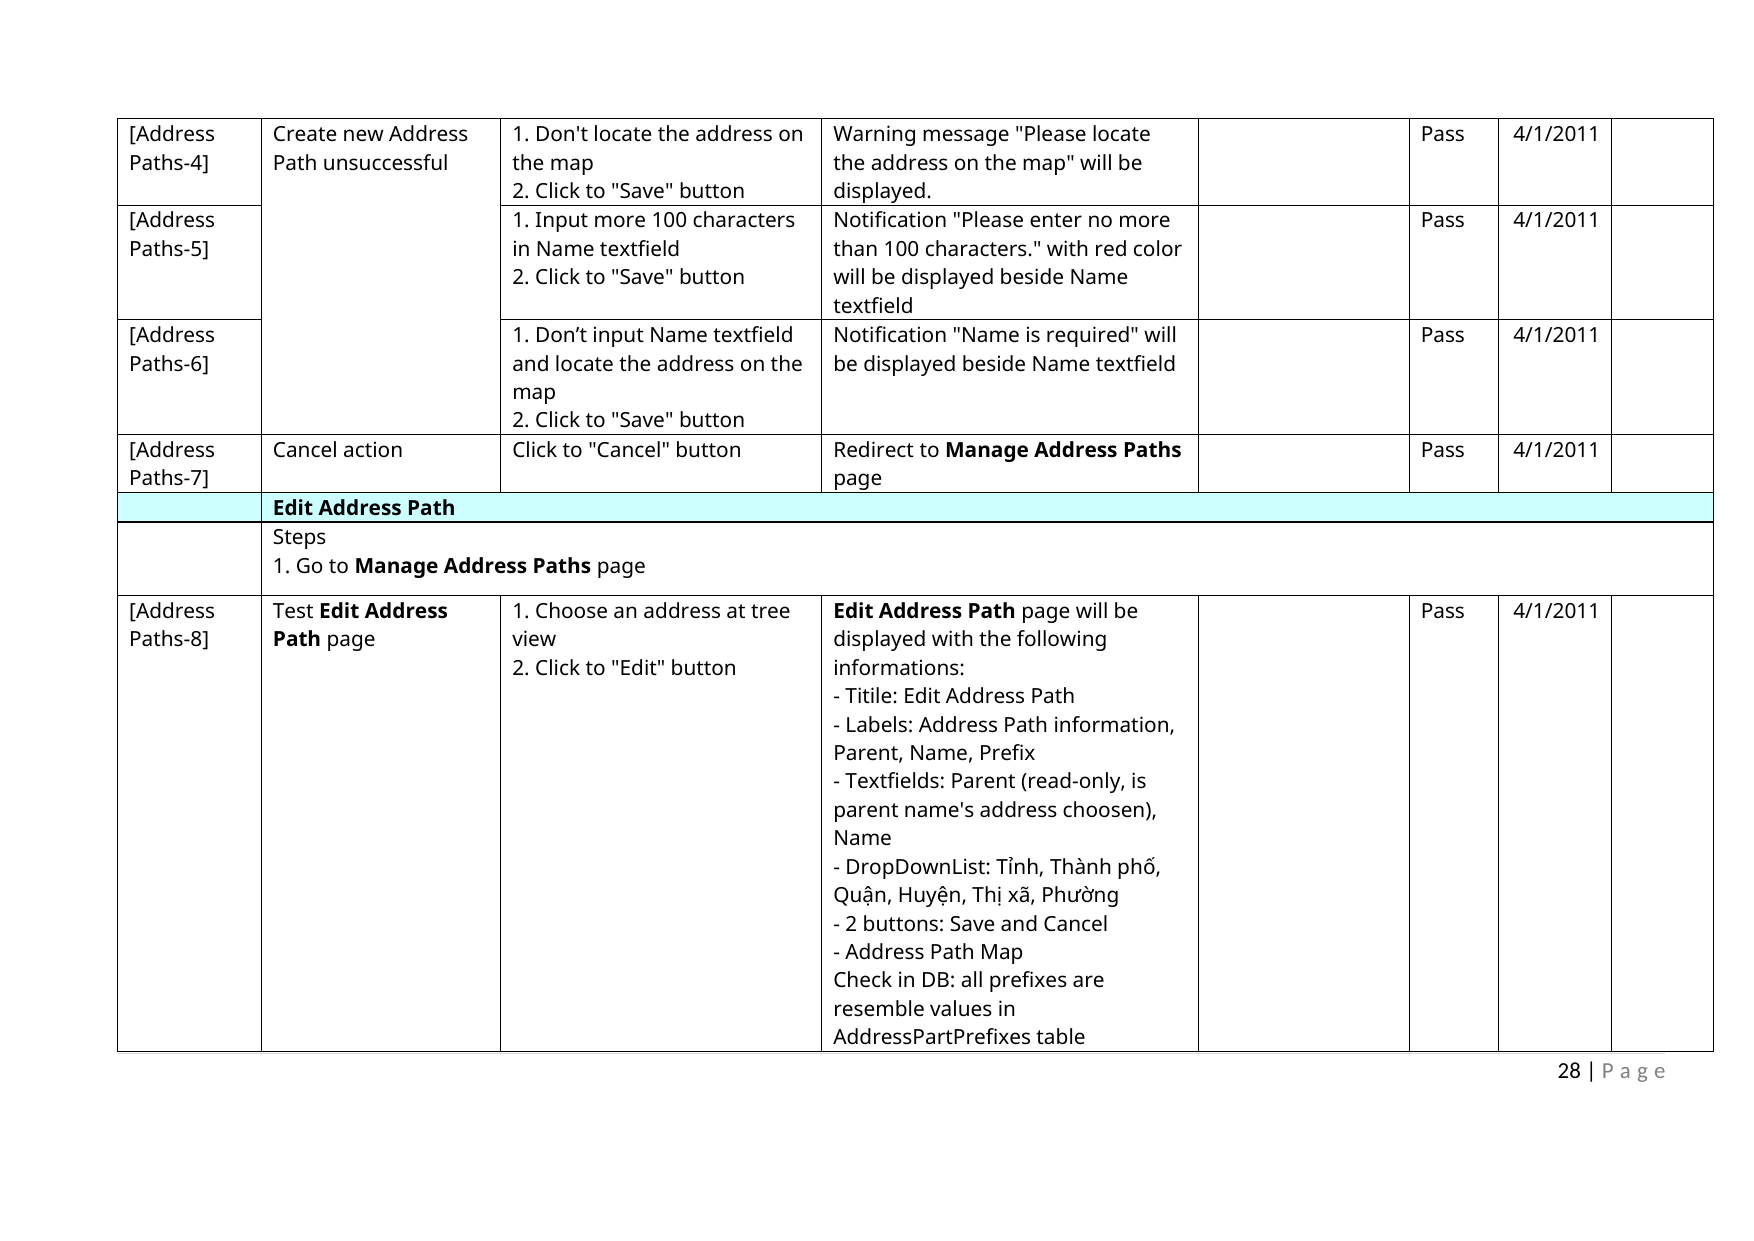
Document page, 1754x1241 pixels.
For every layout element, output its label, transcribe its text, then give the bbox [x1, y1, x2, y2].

table_cell [1612, 206, 1713, 319]
table_cell [1199, 206, 1409, 319]
table_cell 1. Choose an address at tree view 2. Click to "Edit" button [501, 596, 821, 1051]
table_cell [1409, 493, 1499, 521]
table_cell Pass [1410, 320, 1498, 434]
table_cell Redirect to Manage Address Paths page [822, 435, 1198, 492]
table_cell Edit Address Path page will be displayed with the following informations: - Titile: Edit Address Path - Labels: Address Path information, Parent, Name, Prefix - Textfields: Parent (read-only, is parent name's address choosen), Name - DropDownList: Tỉnh, Thành phố, Quận, Huyện, Thị xã, Phường - 2 buttons: Save and Cancel - Address Path Map Check in DB: all prefixes are resemble values in AddressPartPrefixes table [822, 596, 1198, 1051]
table_cell [501, 493, 822, 521]
table_cell [118, 523, 261, 595]
table_cell 4/1/2011 [1499, 119, 1611, 204]
table_cell Warning message "Please locate the address on the map" will be displayed. [822, 119, 1198, 204]
table_cell [1199, 596, 1409, 1051]
table_cell [1199, 320, 1409, 434]
table_cell 4/1/2011 [1499, 435, 1611, 492]
table_cell Edit Address Path [262, 493, 501, 521]
table_cell [1199, 493, 1409, 521]
table_cell [Address Paths-5] [118, 206, 261, 319]
table_cell Cancel action [262, 435, 500, 492]
table_cell Notification "Name is required" will be displayed beside Name textfield [822, 320, 1198, 434]
table_cell [1612, 435, 1713, 492]
table_cell Pass [1410, 119, 1498, 204]
table_cell 4/1/2011 [1499, 206, 1611, 319]
table_cell [Address Paths-4] [118, 119, 261, 204]
table_cell [1612, 320, 1713, 434]
table_cell Create new Address Path unsuccessful [262, 119, 500, 434]
table_cell 4/1/2011 [1499, 596, 1611, 1051]
table_cell 1. Input more 100 characters in Name textfield 2. Click to "Save" button [501, 206, 821, 319]
table_cell Pass [1410, 596, 1498, 1051]
table_cell Notification "Please enter no more than 100 characters." with red color will be displayed beside Name textfield [822, 206, 1198, 319]
table_cell [Address Paths-8] [118, 596, 261, 1051]
table_cell Pass [1410, 206, 1498, 319]
table_cell Steps 1. Go to Manage Address Paths page [262, 523, 1713, 595]
table_cell Click to "Cancel" button [501, 435, 821, 492]
table_cell [Address Paths-6] [118, 320, 261, 434]
table_cell 4/1/2011 [1499, 320, 1611, 434]
table_cell [822, 493, 1199, 521]
table_cell [1611, 493, 1713, 521]
table_cell [118, 493, 261, 521]
table_cell 1. Don't locate the address on the map 2. Click to "Save" button [501, 119, 821, 204]
table_cell [Address Paths-7] [118, 435, 261, 492]
table_cell [1499, 493, 1611, 521]
table_cell Test Edit Address Path page [262, 596, 500, 1051]
table_cell [1612, 596, 1713, 1051]
table_cell [1199, 119, 1409, 204]
table_cell 1. Don’t input Name textfield and locate the address on the map 2. Click to "Save" button [501, 320, 821, 434]
table_cell Pass [1410, 435, 1498, 492]
table_cell [1199, 435, 1409, 492]
table_cell [1612, 119, 1713, 204]
